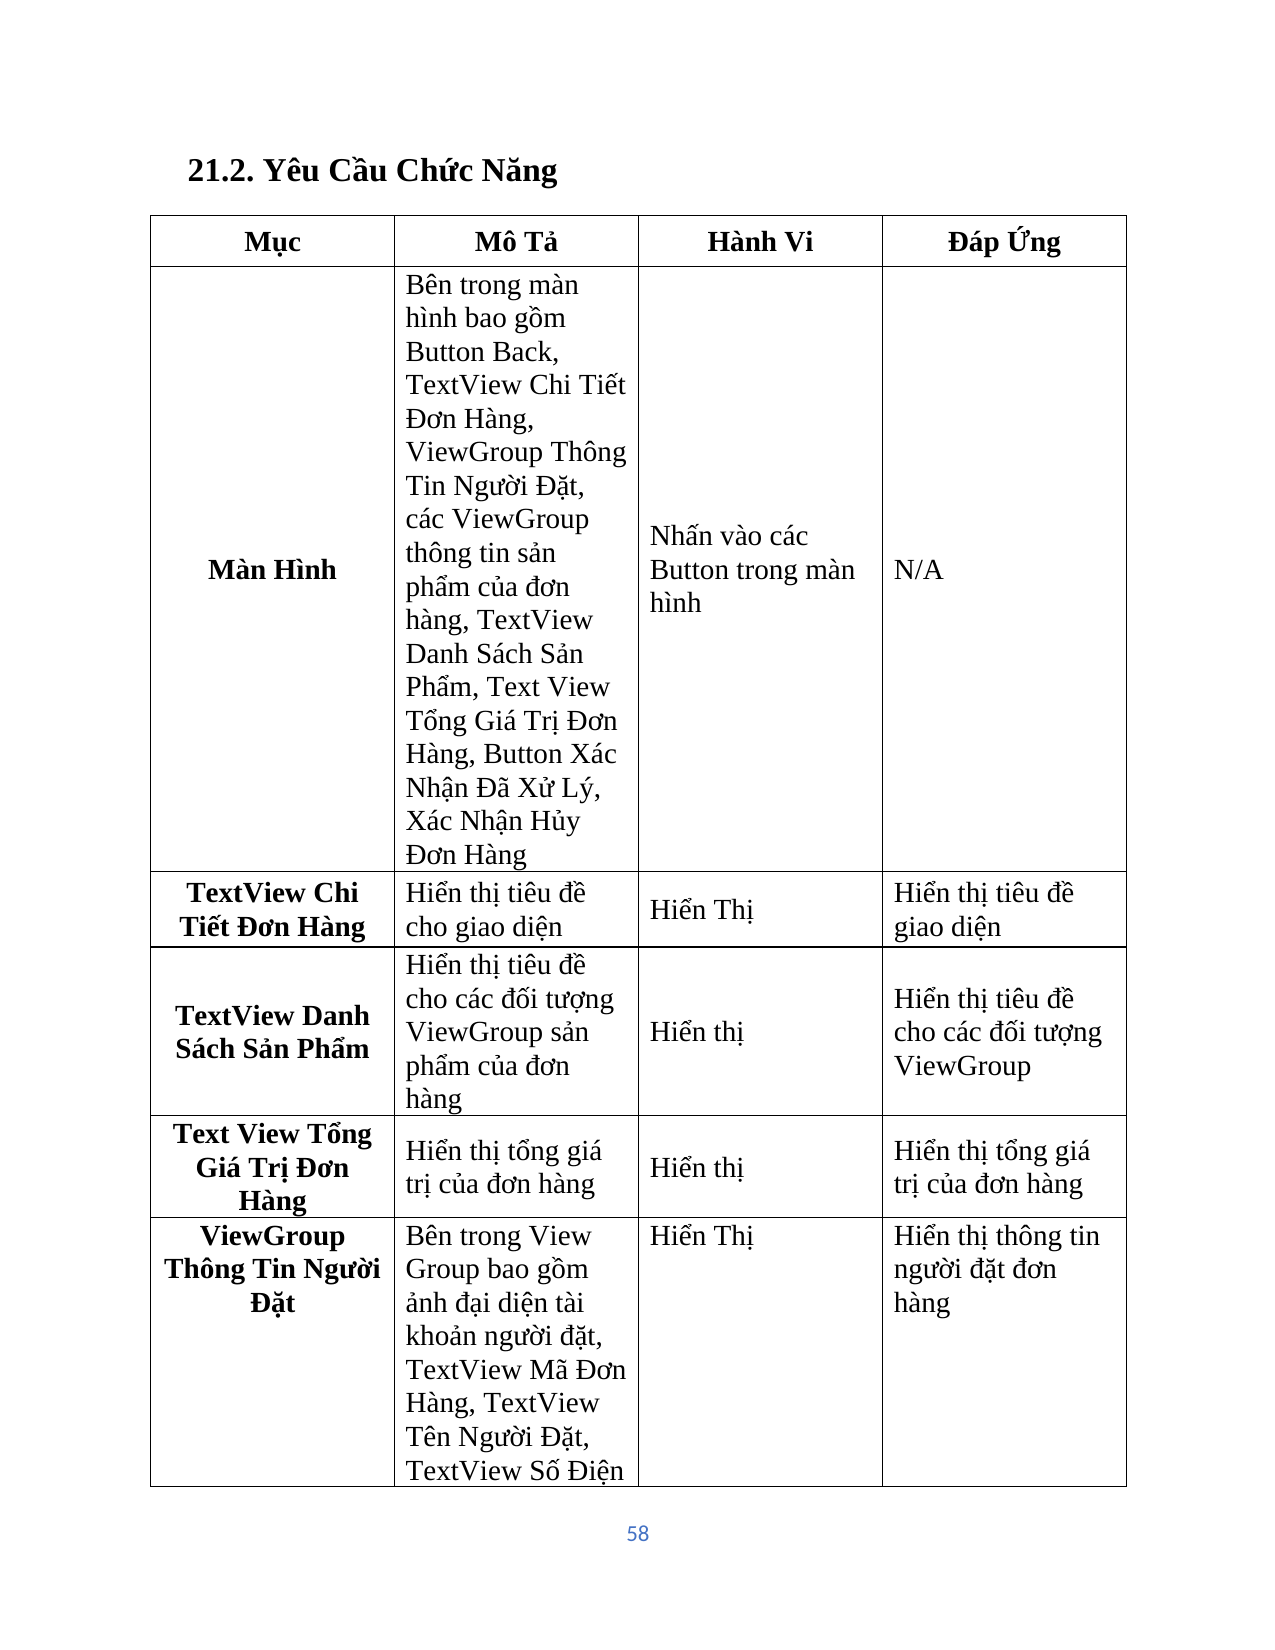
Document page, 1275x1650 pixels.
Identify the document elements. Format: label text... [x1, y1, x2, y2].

table_cell Hiển thị tiêu đề cho các đối tượng ViewGroup sản phẩm của đơn hàng [395, 948, 638, 1115]
table_cell Text View Tổng Giá Trị Đơn Hàng [151, 1116, 394, 1217]
table_cell Hiển thị tổng giá trị của đơn hàng [883, 1116, 1126, 1217]
table_cell Nhấn vào các Button trong màn hình [639, 267, 882, 871]
table_cell Hiển Thị [639, 1218, 882, 1486]
table_cell Hiển thị tiêu đề cho giao diện [395, 872, 638, 946]
table_header Hành Vi [639, 216, 882, 266]
table_cell Hiển thị tổng giá trị của đơn hàng [395, 1116, 638, 1217]
table_cell Hiển thị thông tin người đặt đơn hàng [883, 1218, 1126, 1486]
table_cell Hiển thị tiêu đề giao diện [883, 872, 1126, 946]
list Yêu Cầu Chức Năng [187, 150, 1125, 188]
table_cell TextView Danh Sách Sản Phẩm [151, 948, 394, 1115]
table_cell Hiển thị tiêu đề cho các đối tượng ViewGroup [883, 948, 1126, 1115]
table_cell ViewGroup Thông Tin Người Đặt [151, 1218, 394, 1486]
table_cell TextView Chi Tiết Đơn Hàng [151, 872, 394, 946]
table_cell Hiển Thị [639, 872, 882, 946]
table_cell Màn Hình [151, 267, 394, 871]
table_cell N/A [883, 267, 1126, 871]
table_cell Bên trong màn hình bao gồm Button Back, TextView Chi Tiết Đơn Hàng, ViewGroup Thông Tin Người Đặt, các ViewGroup thông tin sản phẩm của đơn hàng, TextView Danh Sách Sản Phẩm, Text View Tổng Giá Trị Đơn Hàng, Button Xác Nhận Đã Xử Lý, Xác Nhận Hủy Đơn Hàng [395, 267, 638, 871]
table_header Mục [151, 216, 394, 266]
table_cell Hiển thị [639, 1116, 882, 1217]
table_header Mô Tả [395, 216, 638, 266]
table_cell Hiển thị [639, 948, 882, 1115]
table_header Đáp Ứng [883, 216, 1126, 266]
